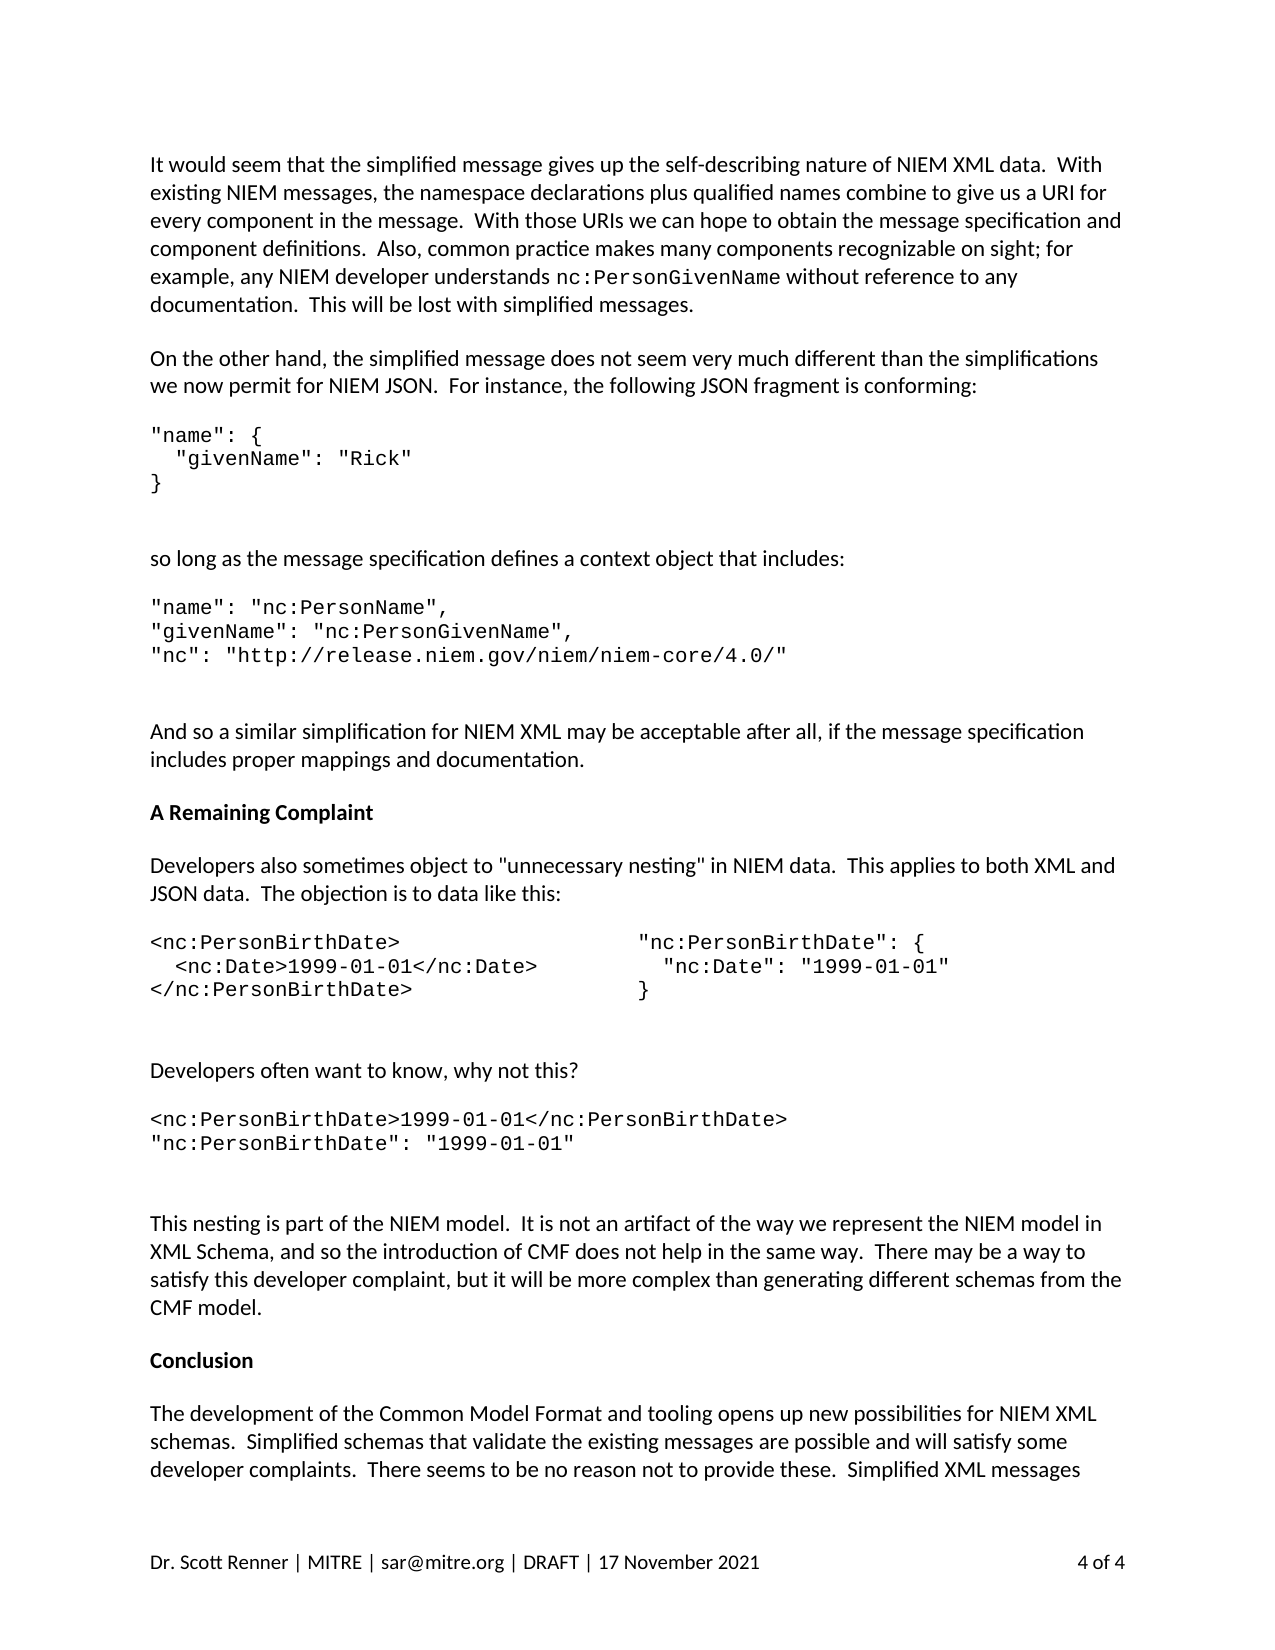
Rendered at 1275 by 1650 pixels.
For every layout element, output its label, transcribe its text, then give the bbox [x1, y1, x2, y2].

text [150, 1399, 1125, 1483]
text Developers often want to know, why not this? [150, 1056, 1125, 1084]
text "nc:PersonBirthDate": "1999-01-01" [150, 1133, 1125, 1156]
text On the other hand, the simplified message does not seem very much different than the simplifications we now permit for NIEM JSON. For instance, the following JSON fragment is conforming: [150, 344, 1125, 400]
text Developers also sometimes object to "unnecessary nesting" in NIEM data. This applies to both XML and JSON data. The objection is to data like this: [150, 851, 1125, 907]
text so long as the message specification defines a context object that includes: [150, 544, 1125, 572]
text It would seem that the simplified message gives up the self-describing nature of NIEM XML data. With existing NIEM messages, the namespace declarations plus qualified names combine to give us a URI for every component in the message. With those URIs we can hope to obtain the message specification and component definitions. Also, common practice makes many components recognizable on sight; for example, any NIEM developer understands nc:PersonGivenName without reference to any documentation. This will be lost with simplified messages. [150, 150, 1125, 319]
text <nc:Date>1999-01-01</nc:Date> "nc:Date": "1999-01-01" [150, 956, 1125, 979]
text "givenName": "nc:PersonGivenName", [150, 621, 1125, 644]
text A Remaining Complaint [150, 798, 1125, 826]
text This nesting is part of the NIEM model. It is not an artifact of the way we represent the NIEM model in XML Schema, and so the introduction of CMF does not help in the same way. There may be a way to satisfy this developer complaint, but it will be more complex than generating different schemas from the CMF model. [150, 1209, 1125, 1321]
text "name": { [150, 425, 1125, 448]
text Conclusion [150, 1346, 1125, 1374]
text "nc": "http://release.niem.gov/niem/niem-core/4.0/" [150, 644, 1125, 668]
text <nc:PersonBirthDate>1999-01-01</nc:PersonBirthDate> [150, 1109, 1125, 1133]
text } [150, 472, 1125, 496]
text And so a similar simplification for NIEM XML may be acceptable after all, if the message specification includes proper mappings and documentation. [150, 717, 1125, 773]
text <nc:PersonBirthDate> "nc:PersonBirthDate": { [150, 932, 1125, 956]
text "name": "nc:PersonName", [150, 597, 1125, 621]
text "givenName": "Rick" [150, 448, 1125, 472]
text </nc:PersonBirthDate> } [150, 979, 1125, 1003]
